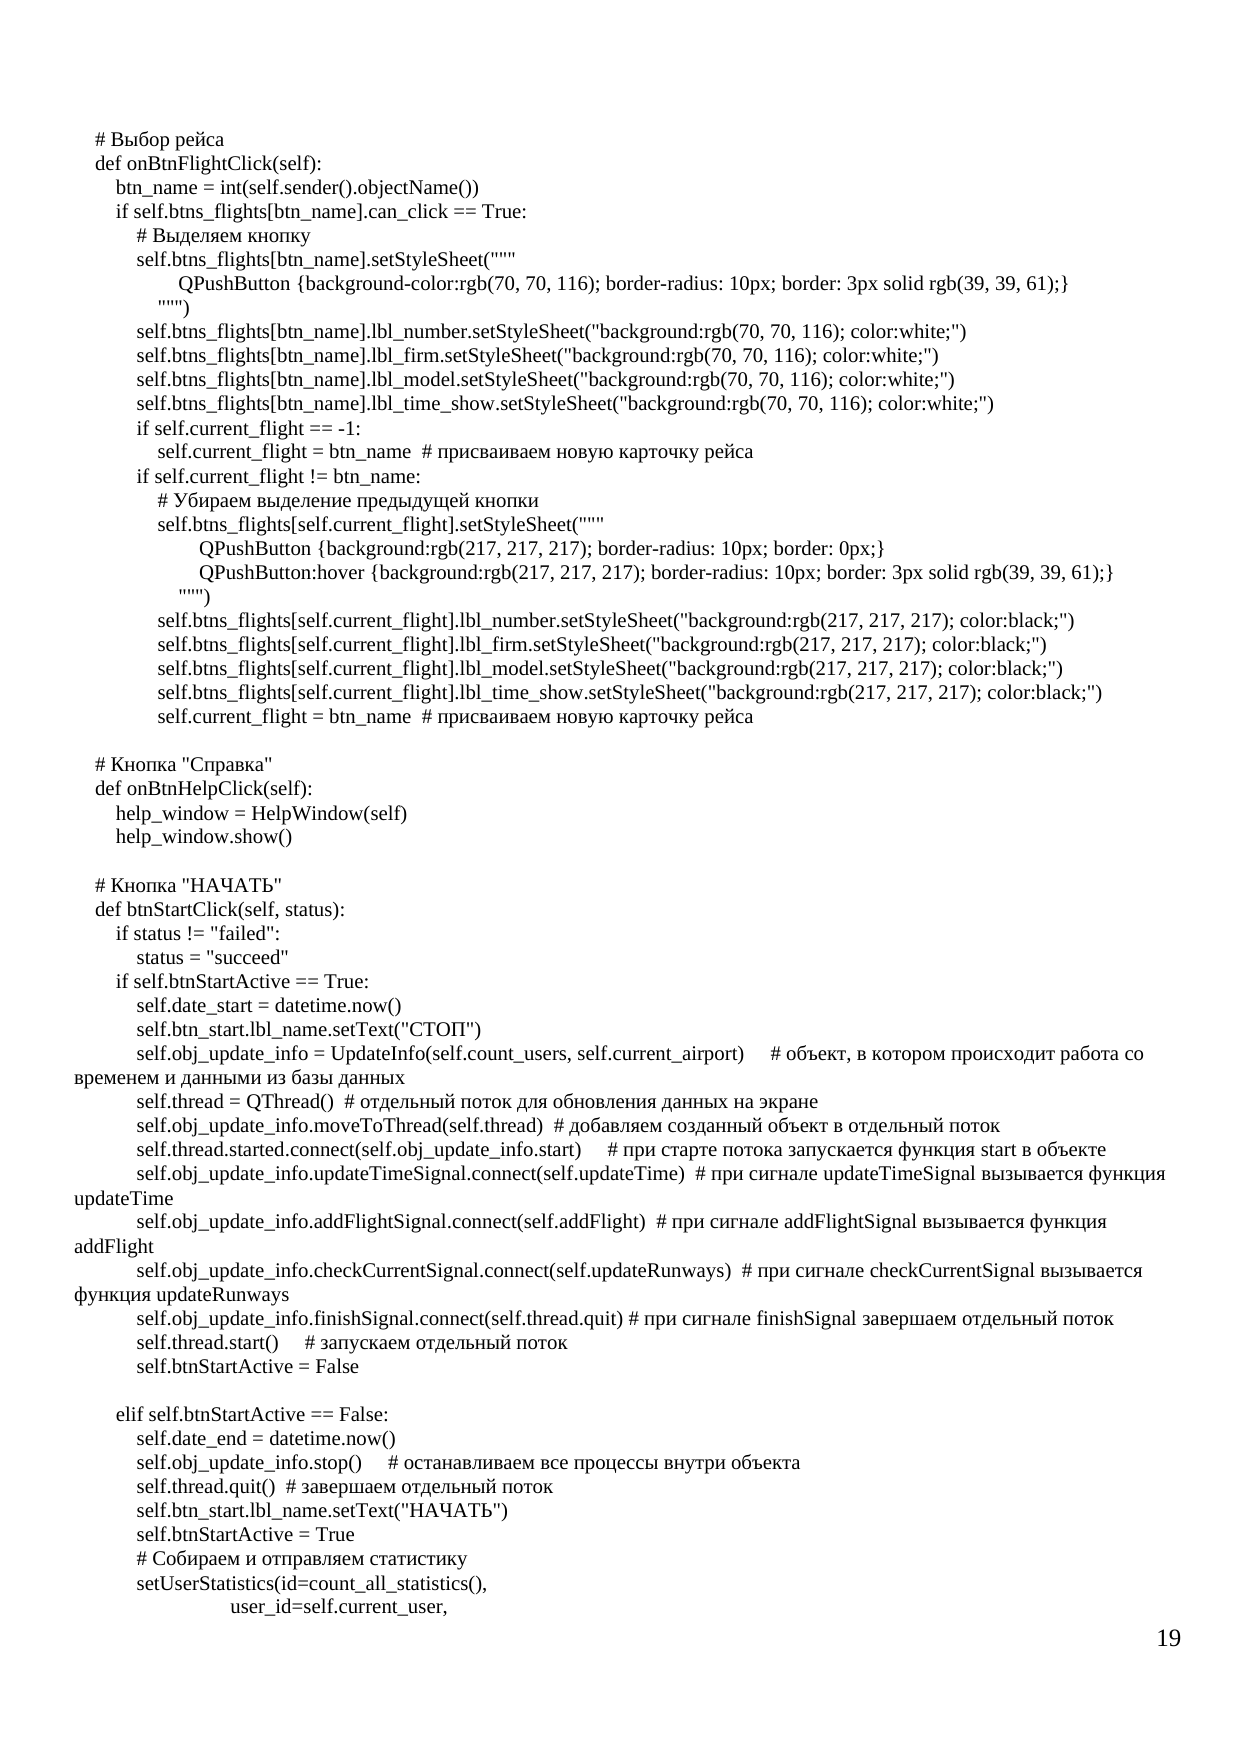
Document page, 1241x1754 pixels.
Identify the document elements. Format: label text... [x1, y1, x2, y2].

text if self.btns_flights[btn_name].can_click == True: [74, 199, 1181, 223]
text self.obj_update_info.moveToThread(self.thread) # добавляем созданный объект в отдельный поток [74, 1113, 1181, 1137]
text self.obj_update_info.addFlightSignal.connect(self.addFlight) # при сигнале addFlightSignal вызывается функция addFlight [74, 1209, 1181, 1258]
text """) [74, 295, 1181, 319]
text self.thread = QThread() # отдельный поток для обновления данных на экране [74, 1089, 1181, 1113]
text # Кнопка "НАЧАТЬ" [74, 873, 1181, 897]
text if self.current_flight == -1: [74, 415, 1181, 439]
text self.obj_update_info.updateTimeSignal.connect(self.updateTime) # при сигнале updateTimeSignal вызывается функция updateTime [74, 1161, 1181, 1209]
text self.btns_flights[btn_name].lbl_number.setStyleSheet("background:rgb(70, 70, 116); color:white;") [74, 319, 1181, 343]
text self.btns_flights[btn_name].lbl_firm.setStyleSheet("background:rgb(70, 70, 116); color:white;") [74, 343, 1181, 367]
text self.thread.quit() # завершаем отдельный поток [74, 1474, 1181, 1498]
text self.obj_update_info = UpdateInfo(self.count_users, self.current_airport) # объект, в котором происходит работа со временем и данными из базы данных [74, 1041, 1181, 1089]
text btn_name = int(self.sender().objectName()) [74, 175, 1181, 199]
text self.thread.started.connect(self.obj_update_info.start) # при старте потока запускается функция start в объекте [74, 1137, 1181, 1161]
text # Убираем выделение предыдущей кнопки [74, 488, 1181, 512]
text self.btns_flights[btn_name].lbl_model.setStyleSheet("background:rgb(70, 70, 116); color:white;") [74, 367, 1181, 391]
text help_window.show() [74, 824, 1181, 848]
text def btnStartClick(self, status): [74, 897, 1181, 921]
text self.btnStartActive = False [74, 1354, 1181, 1378]
text self.date_start = datetime.now() [74, 993, 1181, 1017]
text self.btn_start.lbl_name.setText("СТОП") [74, 1017, 1181, 1041]
text QPushButton {background:rgb(217, 217, 217); border-radius: 10px; border: 0px;} [74, 536, 1181, 560]
text self.current_flight = btn_name # присваиваем новую карточку рейса [74, 704, 1181, 728]
text self.obj_update_info.finishSignal.connect(self.thread.quit) # при сигнале finishSignal завершаем отдельный поток [74, 1306, 1181, 1330]
text self.btns_flights[self.current_flight].lbl_model.setStyleSheet("background:rgb(217, 217, 217); color:black;") [74, 656, 1181, 680]
text if status != "failed": [74, 921, 1181, 945]
text self.obj_update_info.stop() # останавливаем все процессы внутри объекта [74, 1450, 1181, 1474]
text # Кнопка "Справка" [74, 752, 1181, 776]
text # Собираем и отправляем статистику [74, 1546, 1181, 1570]
text QPushButton:hover {background:rgb(217, 217, 217); border-radius: 10px; border: 3px solid rgb(39, 39, 61);} [74, 560, 1181, 584]
text self.obj_update_info.checkCurrentSignal.connect(self.updateRunways) # при сигнале checkCurrentSignal вызывается функция updateRunways [74, 1258, 1181, 1306]
text status = "succeed" [74, 945, 1181, 969]
text if self.current_flight != btn_name: [74, 463, 1181, 488]
text self.btns_flights[self.current_flight].lbl_time_show.setStyleSheet("background:rgb(217, 217, 217); color:black;") [74, 680, 1181, 704]
text if self.btnStartActive == True: [74, 969, 1181, 993]
text def onBtnHelpClick(self): [74, 776, 1181, 800]
text self.btns_flights[self.current_flight].setStyleSheet(""" [74, 512, 1181, 536]
text """) [74, 584, 1181, 608]
text def onBtnFlightClick(self): [74, 151, 1181, 175]
text setUserStatistics(id=count_all_statistics(), [74, 1570, 1181, 1594]
text QPushButton {background-color:rgb(70, 70, 116); border-radius: 10px; border: 3px solid rgb(39, 39, 61);} [74, 271, 1181, 295]
text self.btns_flights[self.current_flight].lbl_firm.setStyleSheet("background:rgb(217, 217, 217); color:black;") [74, 632, 1181, 656]
text elif self.btnStartActive == False: [74, 1402, 1181, 1426]
text self.btn_start.lbl_name.setText("НАЧАТЬ") [74, 1498, 1181, 1522]
text # Выделяем кнопку [74, 223, 1181, 247]
text self.btns_flights[btn_name].lbl_time_show.setStyleSheet("background:rgb(70, 70, 116); color:white;") [74, 391, 1181, 415]
text self.date_end = datetime.now() [74, 1426, 1181, 1450]
text self.current_flight = btn_name # присваиваем новую карточку рейса [74, 439, 1181, 463]
text self.btns_flights[btn_name].setStyleSheet(""" [74, 247, 1181, 271]
text self.btnStartActive = True [74, 1522, 1181, 1546]
text user_id=self.current_user, [74, 1594, 1181, 1618]
text self.thread.start() # запускаем отдельный поток [74, 1330, 1181, 1354]
text self.btns_flights[self.current_flight].lbl_number.setStyleSheet("background:rgb(217, 217, 217); color:black;") [74, 608, 1181, 632]
text # Выбор рейса [74, 127, 1181, 151]
text help_window = HelpWindow(self) [74, 800, 1181, 824]
